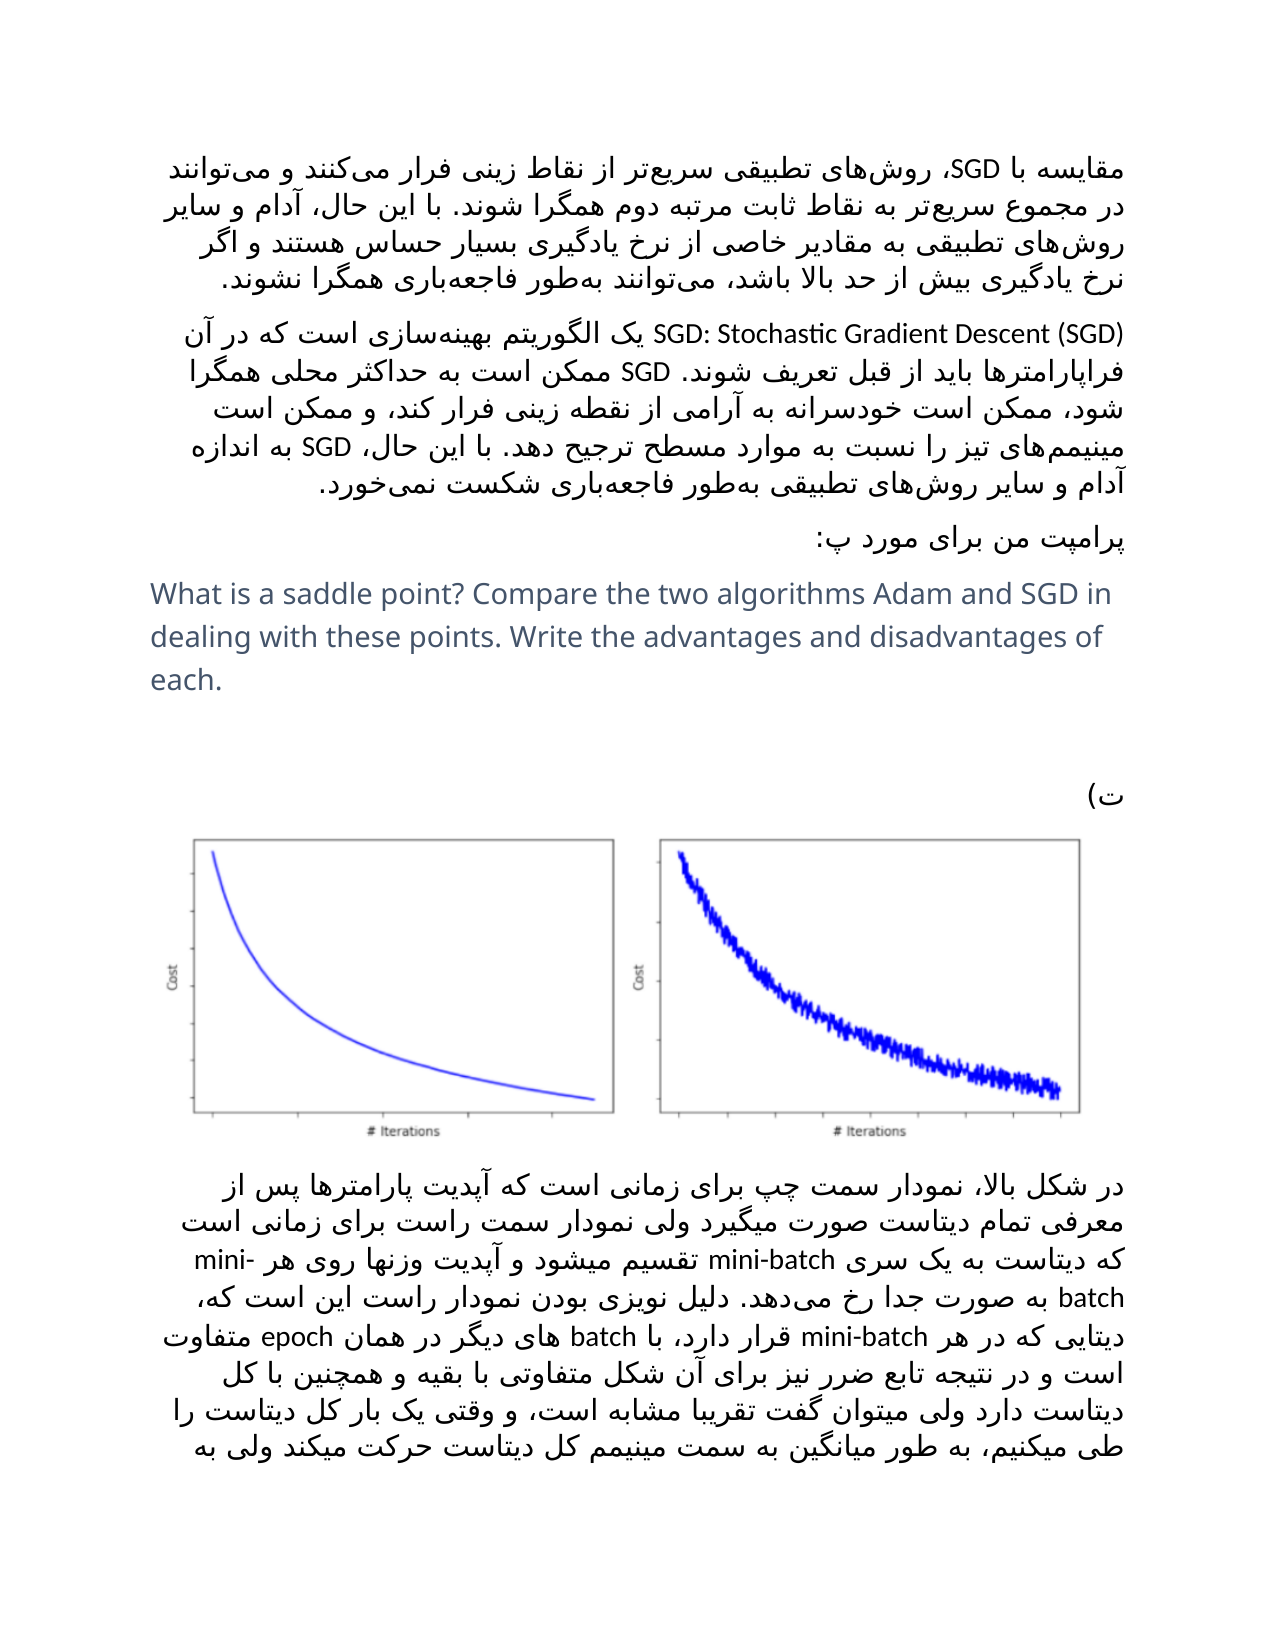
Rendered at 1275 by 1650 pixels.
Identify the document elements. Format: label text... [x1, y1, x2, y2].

picture [150, 831, 1125, 1148]
text What is a saddle point? Compare the two algorithms Adam and SGD in dealing with these points. Write the advantages and disadvantages of each. [150, 573, 1125, 699]
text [150, 150, 1125, 296]
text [150, 1168, 1125, 1463]
text پرامپت من برای مورد پ: [150, 520, 1125, 554]
text ت) [150, 778, 1125, 812]
text SGD: Stochastic Gradient Descent (SGD) یک الگوریتم بهینه‌سازی است که در آن فراپارامترها باید از قبل تعریف شوند. SGD ممکن است به حداکثر محلی همگرا شود، ممکن است خودسرانه به آرامی از نقطه زینی فرار کند، و ممکن است مینیمم‌های تیز را نسبت به موارد مسطح ترجیح دهد. با این حال، SGD به اندازه آدام و سایر روش‌های تطبیقی به‌طور فاجعه‌باری شکست نمی‌خورد. [150, 315, 1125, 501]
